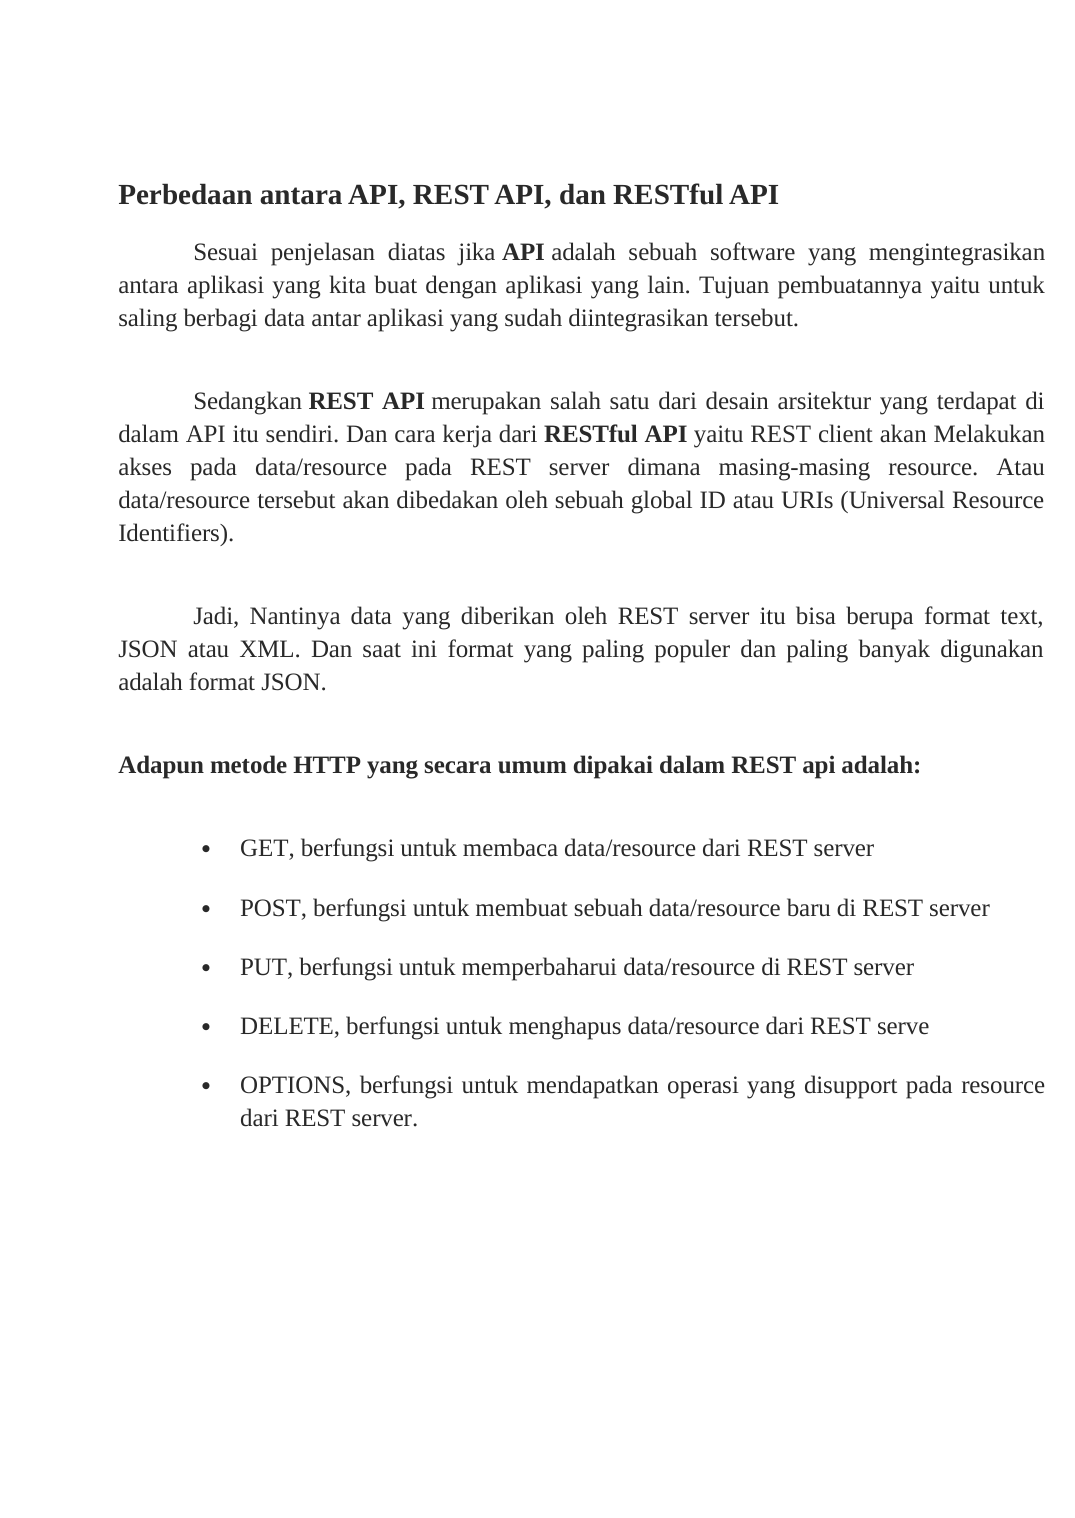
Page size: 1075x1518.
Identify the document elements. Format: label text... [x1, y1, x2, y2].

text Jadi, Nantinya data yang diberikan oleh REST server itu bisa berupa format text, JSON atau XML. Dan saat ini format yang paling populer dan paling banyak digunakan adalah format JSON. [118, 601, 1045, 696]
list DELETE, berfungsi untuk menghapus data/resource dari REST serve [202, 1011, 1045, 1040]
text Adapun metode HTTP yang secara umum dipakai dalam REST api adalah: [118, 750, 1045, 779]
list GET, berfungsi untuk membaca data/resource dari REST server [202, 833, 1045, 862]
text Perbedaan antara API, REST API, dan RESTful API [118, 177, 1045, 211]
text Sesuai penjelasan diatas jika API adalah sebuah software yang mengintegrasikan antara aplikasi yang kita buat dengan aplikasi yang lain. Tujuan pembuatannya yaitu untuk saling berbagi data antar aplikasi yang sudah diintegrasikan tersebut. [118, 237, 1045, 332]
text Sedangkan REST API merupakan salah satu dari desain arsitektur yang terdapat di dalam API itu sendiri. Dan cara kerja dari RESTful API yaitu REST client akan Melakukan akses pada data/resource pada REST server dimana masing-masing resource. Atau data/resource tersebut akan dibedakan oleh sebuah global ID atau URIs (Universal Resource Identifiers). [118, 386, 1045, 547]
list OPTIONS, berfungsi untuk mendapatkan operasi yang disupport pada resource dari REST server. [202, 1071, 1045, 1132]
list POST, berfungsi untuk membuat sebuah data/resource baru di REST server [202, 893, 1045, 921]
list PUT, berfungsi untuk memperbaharui data/resource di REST server [202, 952, 1045, 981]
